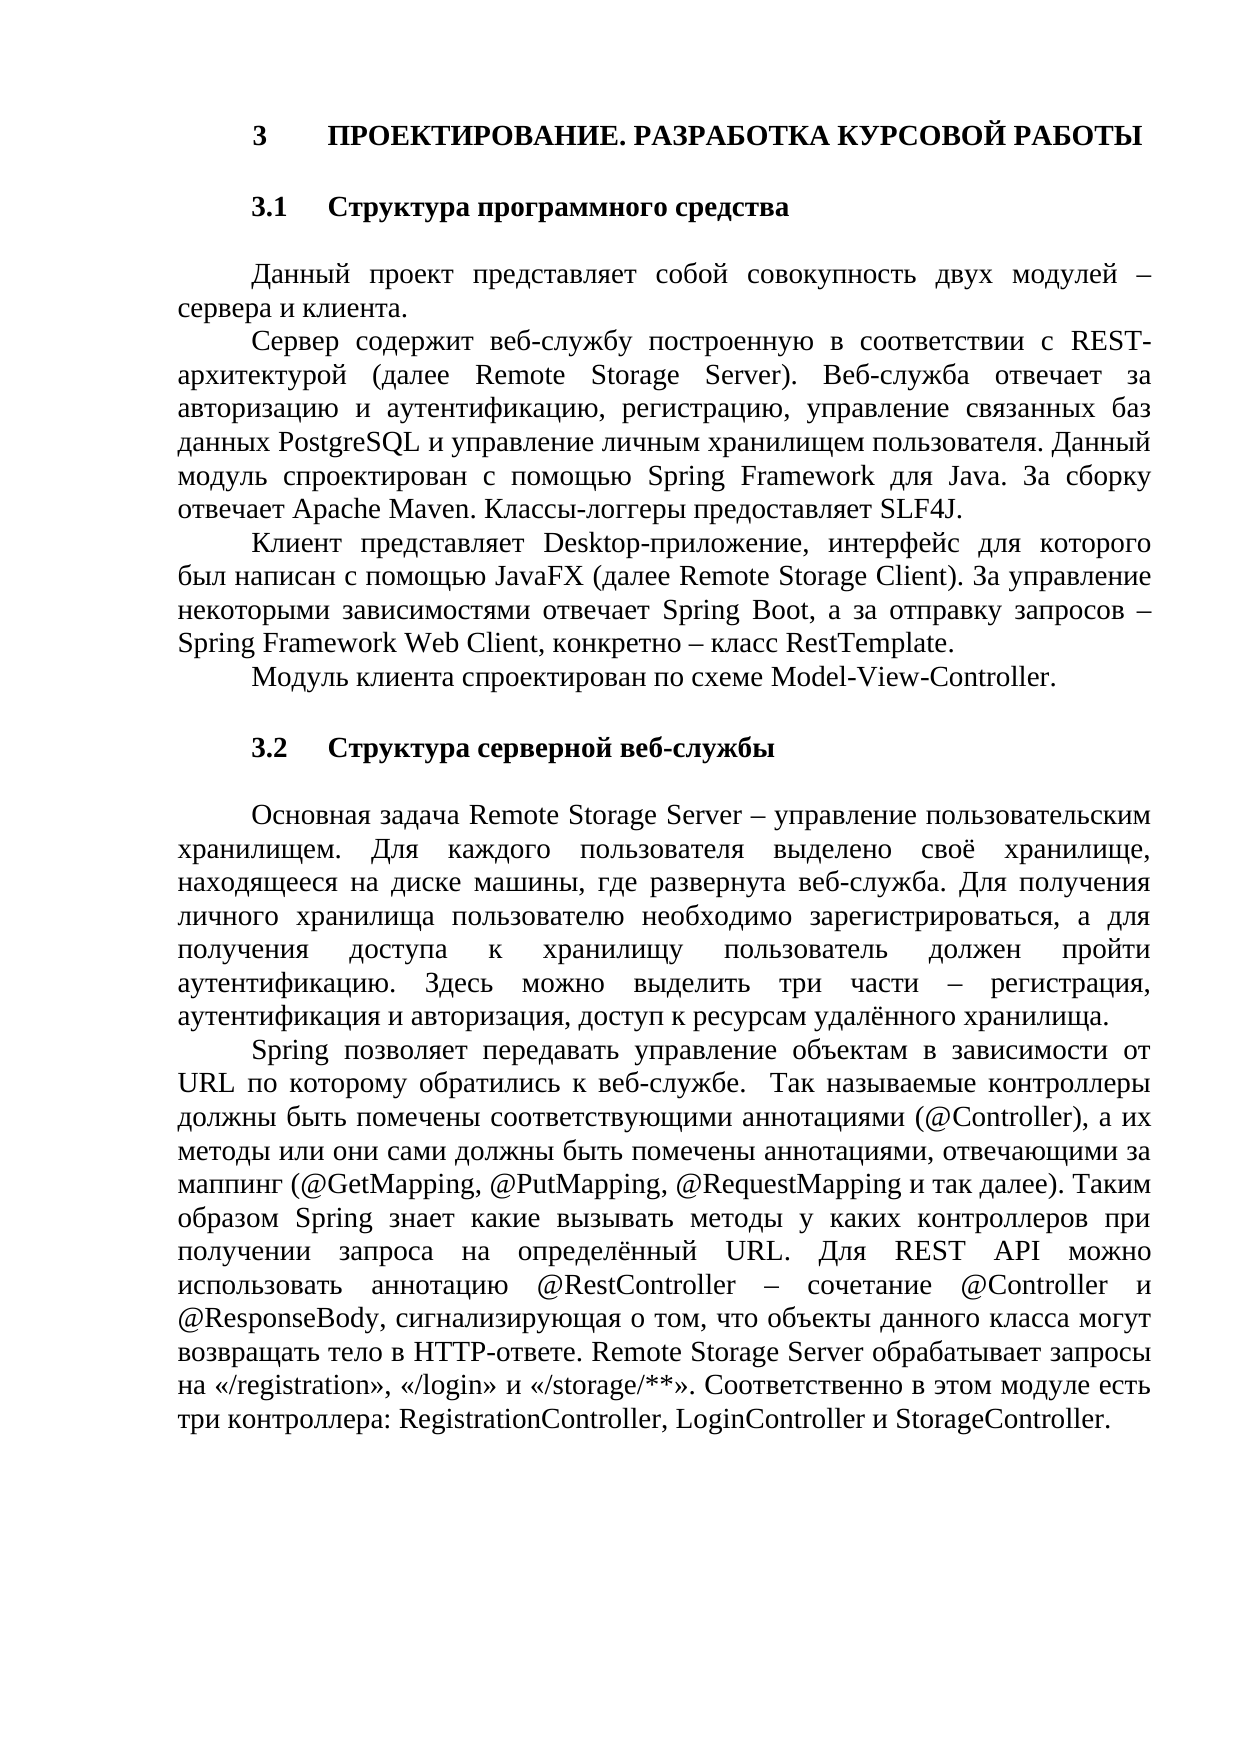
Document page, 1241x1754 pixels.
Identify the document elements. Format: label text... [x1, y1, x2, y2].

text Основная задача Remote Storage Server – управление пользовательским хранилищем. Для каждого пользователя выделено своё хранилище, находящееся на диске машины, где развернута веб-служба. Для получения личного хранилища пользователю необходимо зарегистрироваться, а для получения доступа к хранилищу пользователь должен пройти аутентификацию. Здесь можно выделить три части – регистрация, аутентификация и авторизация, доступ к ресурсам удалённого хранилища. [177, 797, 1152, 1032]
subtitle 3.1 Структура программного средства [177, 189, 1152, 223]
text Данный проект представляет собой совокупность двух модулей – сервера и клиента. [177, 256, 1152, 323]
text Модуль клиента спроектирован по схеме Model-View-Controller. [177, 659, 1152, 692]
text Сервер содержит веб-службу построенную в соответствии с REST-архитектурой (далее Remote Storage Server). Веб-служба отвечает за авторизацию и аутентификацию, регистрацию, управление связанных баз данных PostgreSQL и управление личным хранилищем пользователя. Данный модуль спроектирован с помощью Spring Framework для Java. За сборку отвечает Apache Maven. Классы-логгеры предоставляет SLF4J. [177, 323, 1152, 525]
text Клиент представляет Desktop-приложение, интерфейс для которого был написан с помощью JavaFX (далее Remote Storage Client). За управление некоторыми зависимостями отвечает Spring Boot, а за отправку запросов – Spring Framework Web Client, конкретно – класс RestTemplate. [177, 525, 1152, 659]
subtitle 3 ПРОЕКТИРОВАНИЕ. РАЗРАБОТКА КУРСОВОЙ РАБОТЫ [252, 118, 1152, 152]
text Spring позволяет передавать управление объектам в зависимости от URL по которому обратились к веб-службе. Так называемые контроллеры должны быть помечены соответствующими аннотациями (@Controller), а их методы или они сами должны быть помечены аннотациями, отвечающими за маппинг (@GetMapping, @PutMapping, @RequestMapping и так далее). Таким образом Spring знает какие вызывать методы у каких контроллеров при получении запроса на определённый URL. Для REST API можно использовать аннотацию @RestController – сочетание @Controller и @ResponseBody, сигнализирующая о том, что объекты данного класса могут возвращать тело в HTTP-ответе. Remote Storage Server обрабатывает запросы на «/registration», «/login» и «/storage/**». Соответственно в этом модуле есть три контроллера: RegistrationController, LoginController и StorageController. [177, 1032, 1152, 1434]
subtitle 3.2 Структура серверной веб-службы [177, 730, 1152, 764]
